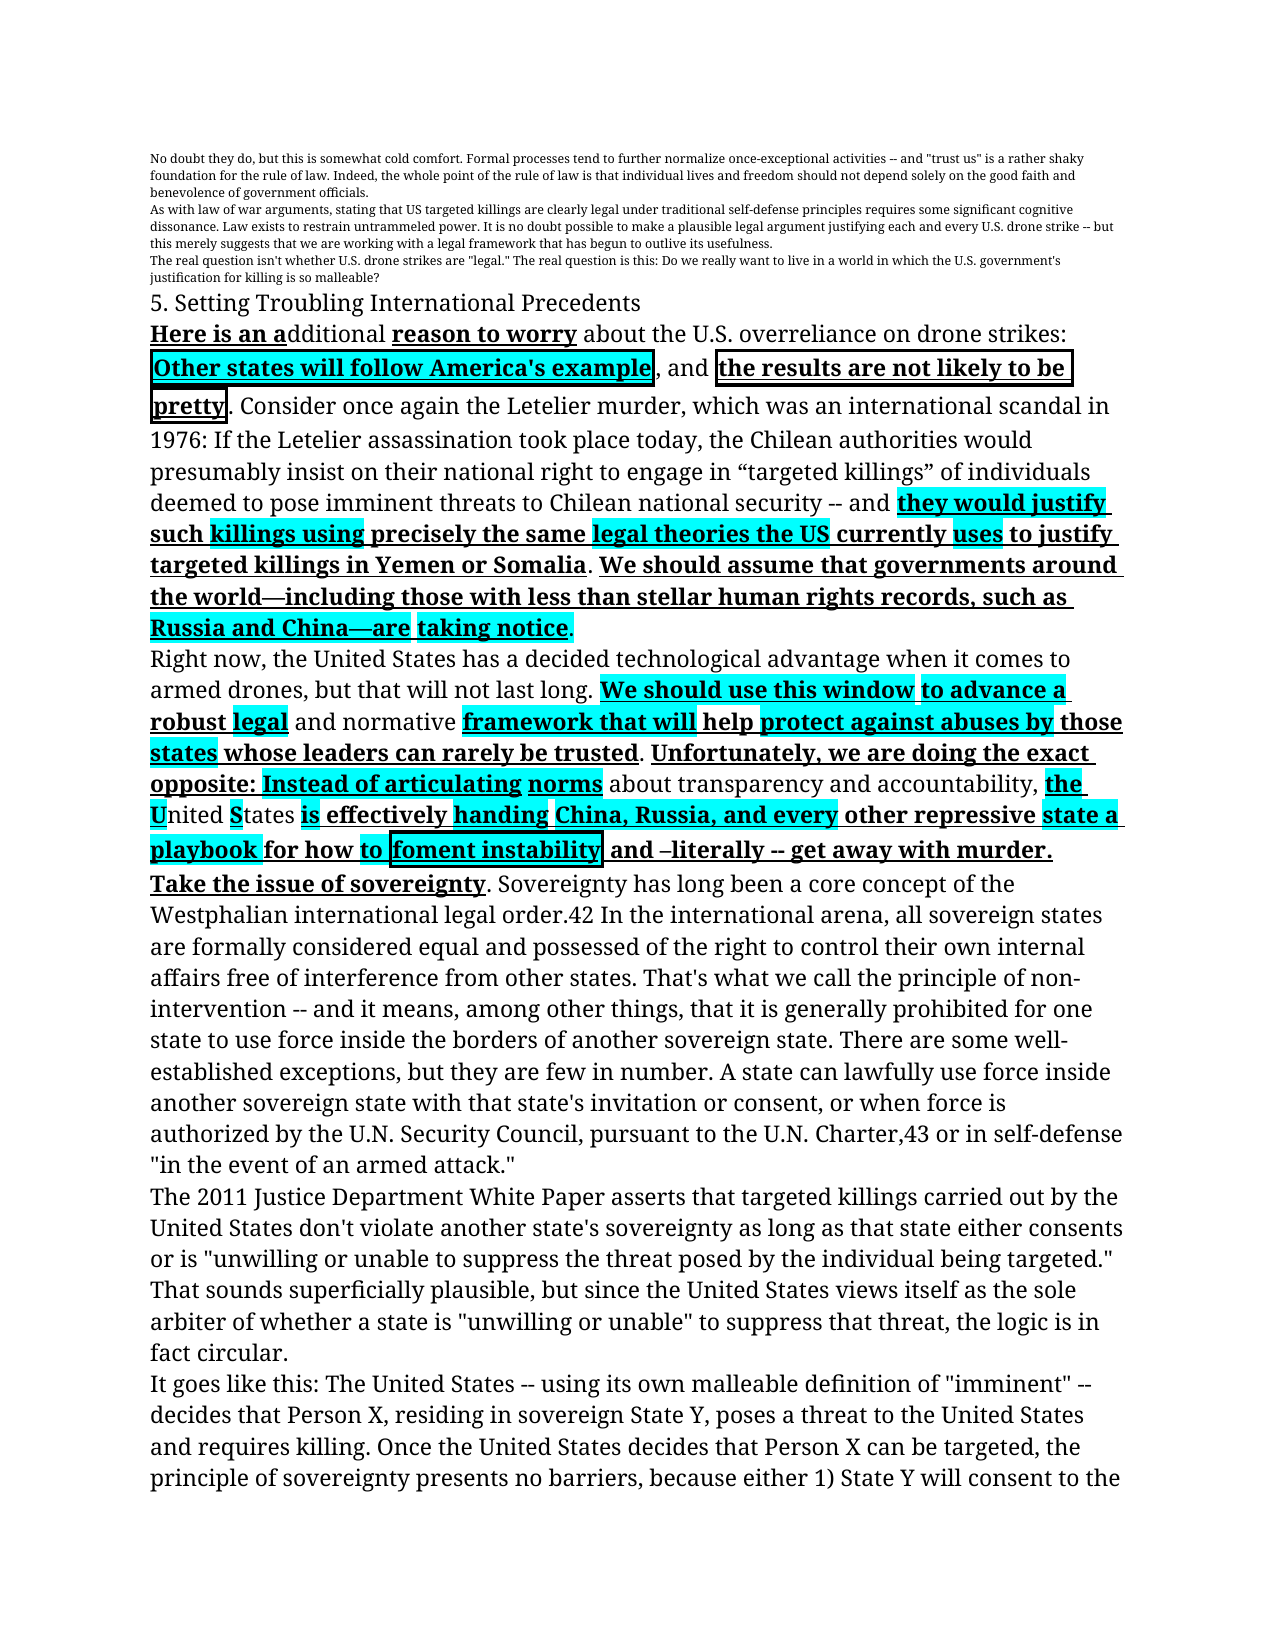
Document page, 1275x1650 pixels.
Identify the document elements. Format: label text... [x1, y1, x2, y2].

text 5. Setting Troubling International Precedents [150, 287, 1125, 318]
text The 2011 Justice Department White Paper asserts that targeted killings carried out by the United States don't violate another state's sovereignty as long as that state either consents or is "unwilling or unable to suppress the threat posed by the individual being targeted." That sounds superficially plausible, but since the United States views itself as the sole arbiter of whether a state is "unwilling or unable" to suppress that threat, the logic is in fact circular. [150, 1180, 1125, 1368]
text Right now, the United States has a decided technological advantage when it comes to armed drones, but that will not last long. We should use this window to advance a robust legal and normative framework that will help protect against abuses by those states whose leaders can rarely be trusted. Unfortunately, we are doing the exact opposite: Instead of articulating norms about transparency and accountability, the United States is effectively handing China, Russia, and every other repressive state a playbook for how to foment instability and –literally -- get away with murder. [150, 643, 1125, 826]
text No doubt they do, but this is somewhat cold comfort. Formal processes tend to further normalize once-exceptional activities -- and "trust us" is a rather shaky foundation for the rule of law. Indeed, the whole point of the rule of law is that individual lives and freedom should not depend solely on the good faith and benevolence of government officials. [150, 150, 1125, 201]
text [150, 1368, 1125, 1493]
text The real question isn't whether U.S. drone strikes are "legal." The real question is this: Do we really want to live in a world in which the U.S. government's justification for killing is so malleable? [150, 252, 1125, 287]
text Take the issue of sovereignty. Sovereignty has long been a core concept of the Westphalian international legal order.42 In the international arena, all sovereign states are formally considered equal and possessed of the right to control their own internal affairs free of interference from other states. That's what we call the principle of non-intervention -- and it means, among other things, that it is generally prohibited for one state to use force inside the borders of another sovereign state. There are some well-established exceptions, but they are few in number. A state can lawfully use force inside another sovereign state with that state's invitation or consent, or when force is authorized by the U.N. Security Council, pursuant to the U.N. Charter,43 or in self-defense "in the event of an armed attack." [150, 868, 1125, 1180]
text As with law of war arguments, stating that US targeted killings are clearly legal under traditional self-defense principles requires some significant cognitive dissonance. Law exists to restrain untrammeled power. It is no doubt possible to make a plausible legal argument justifying each and every U.S. drone strike -- but this merely suggests that we are working with a legal framework that has begun to outlive its usefulness. [150, 201, 1125, 252]
text Here is an additional reason to worry about the U.S. overreliance on drone strikes: Other states will follow America's example, and the results are not likely to be pretty. Consider once again the Letelier murder, which was an international scandal in 1976: If the Letelier assassination took place today, the Chilean authorities would presumably insist on their national right to engage in “targeted killings” of individuals deemed to pose imminent threats to Chilean national security -- and they would justify such killings using precisely the same legal theories the US currently uses to justify targeted killings in Yemen or Somalia. We should assume that governments around the world—including those with less than stellar human rights records, such as Russia and China—are taking notice. [150, 318, 1125, 643]
